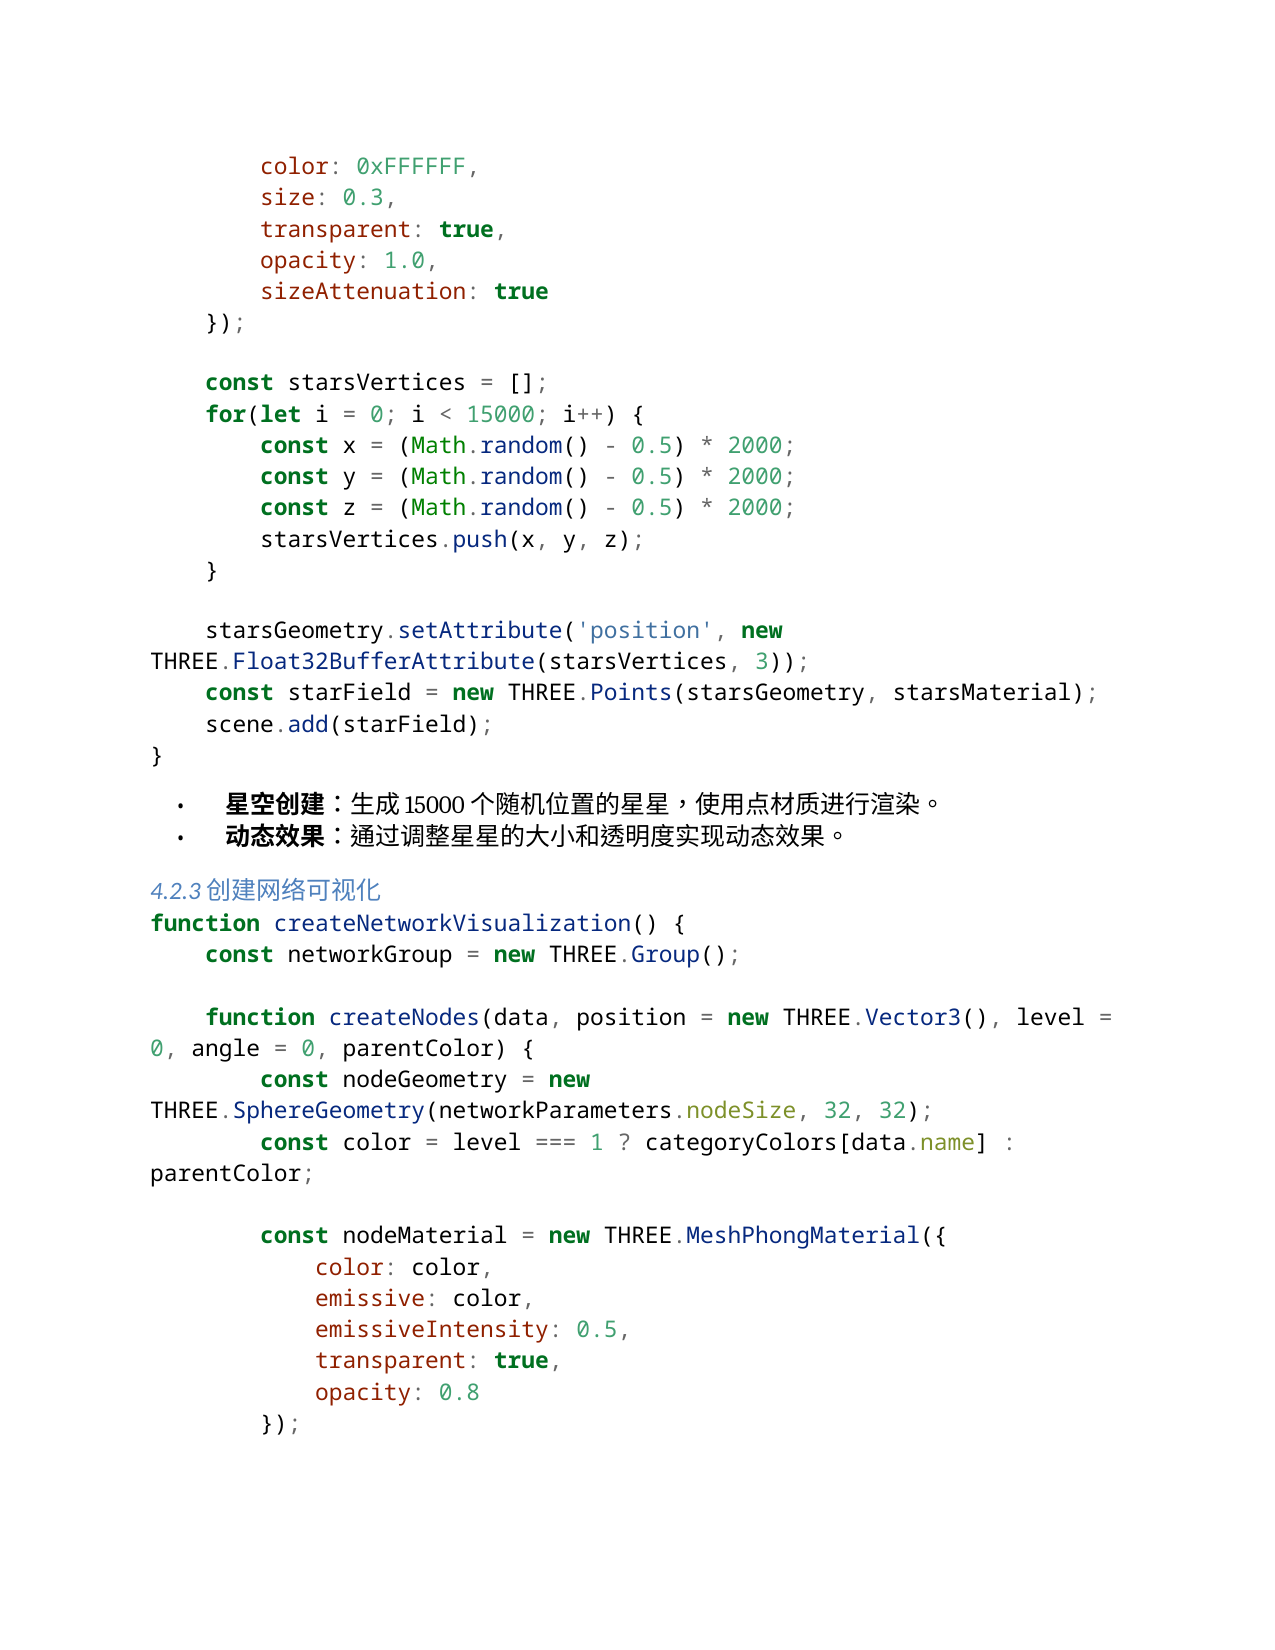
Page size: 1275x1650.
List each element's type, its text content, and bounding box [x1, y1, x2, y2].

list 动态效果：通过调整星星的大小和透明度实现动态效果。 [175, 823, 1125, 852]
subtitle 4.2.3 创建网络可视化 [150, 873, 1125, 907]
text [150, 907, 1125, 1469]
list 星空创建：生成15000个随机位置的星星，使用点材质进行渲染。 [175, 791, 1125, 819]
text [150, 150, 1125, 770]
